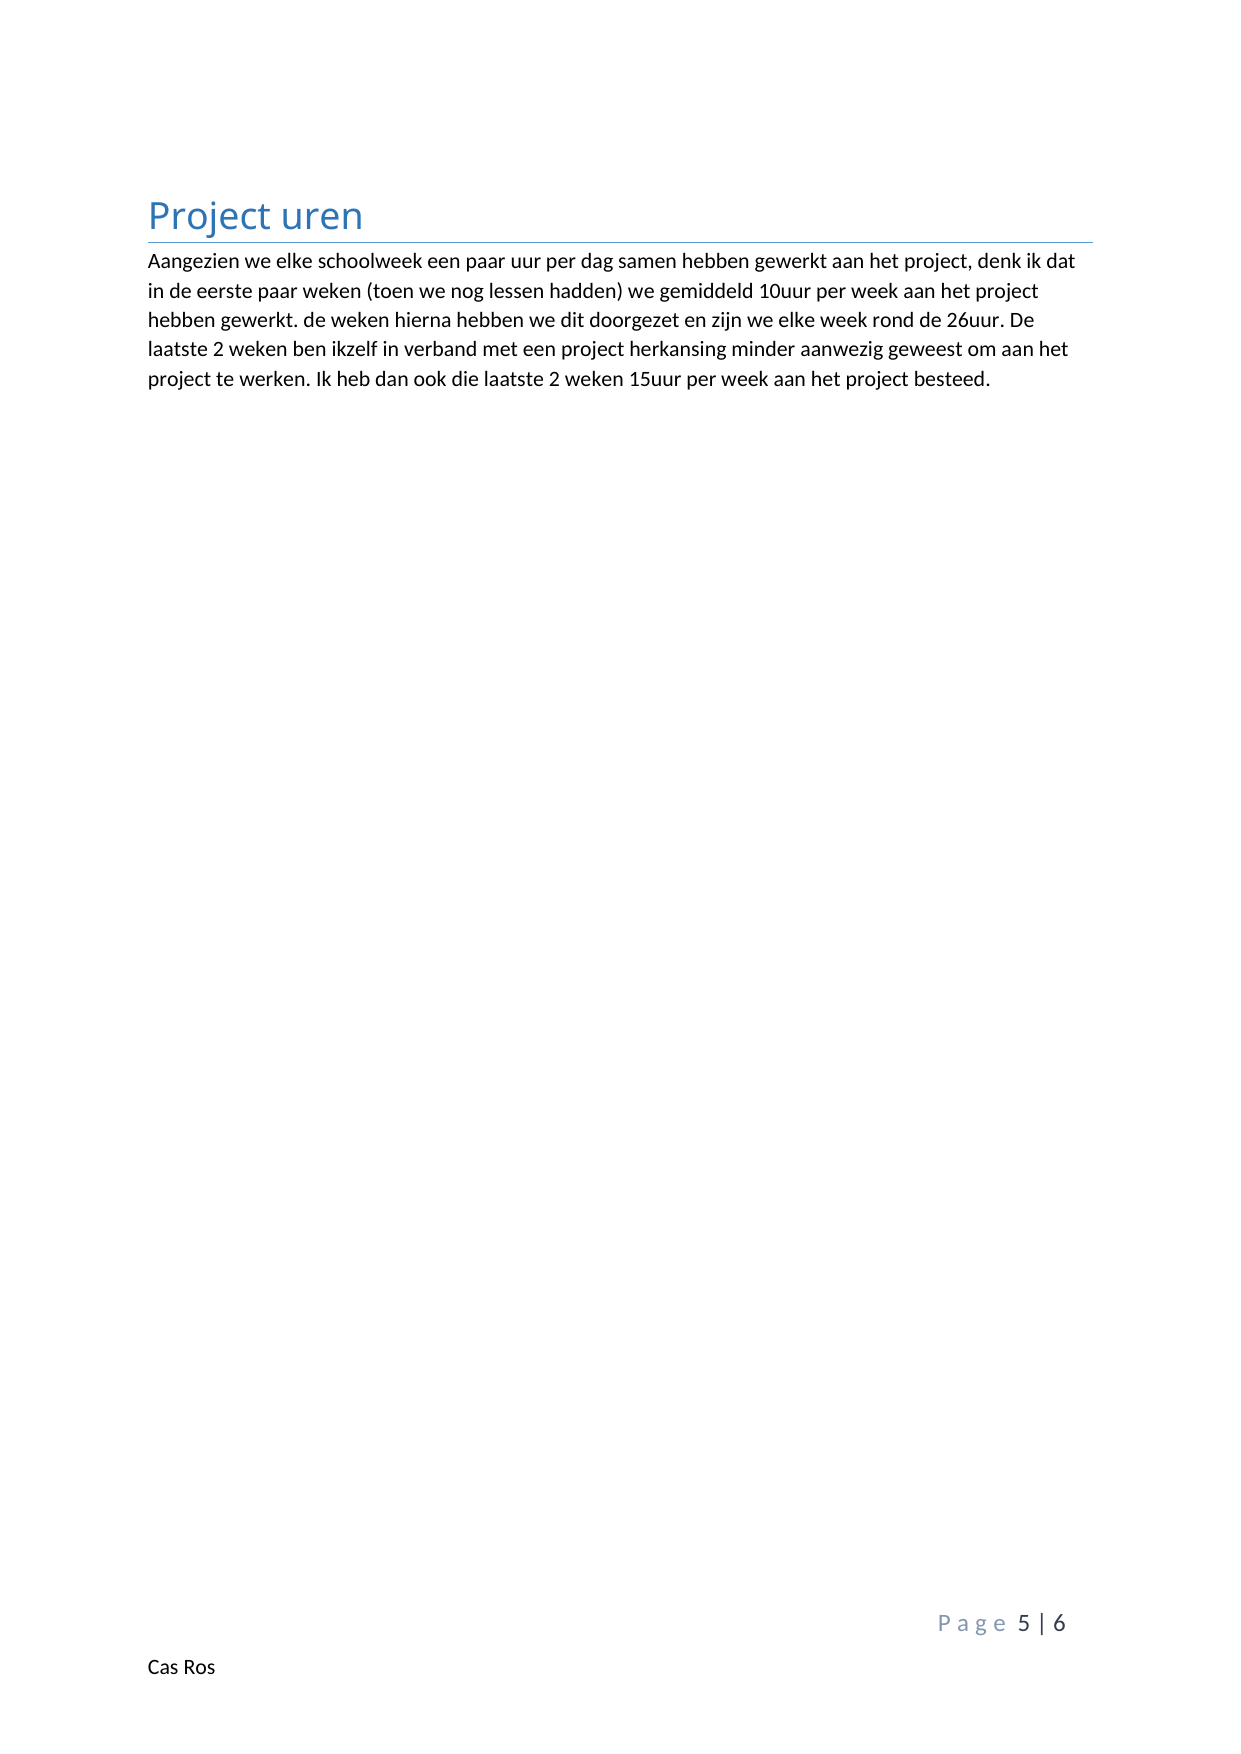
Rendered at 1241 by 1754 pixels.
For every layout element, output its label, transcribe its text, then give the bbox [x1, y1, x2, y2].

subtitle Project uren [148, 189, 1093, 242]
text Aangezien we elke schoolweek een paar uur per dag samen hebben gewerkt aan het project, denk ik dat in de eerste paar weken (toen we nog lessen hadden) we gemiddeld 10uur per week aan het project hebben gewerkt. de weken hierna hebben we dit doorgezet en zijn we elke week rond de 26uur. De laatste 2 weken ben ikzelf in verband met een project herkansing minder aanwezig geweest om aan het project te werken. Ik heb dan ook die laatste 2 weken 15uur per week aan het project besteed. [148, 248, 1093, 391]
